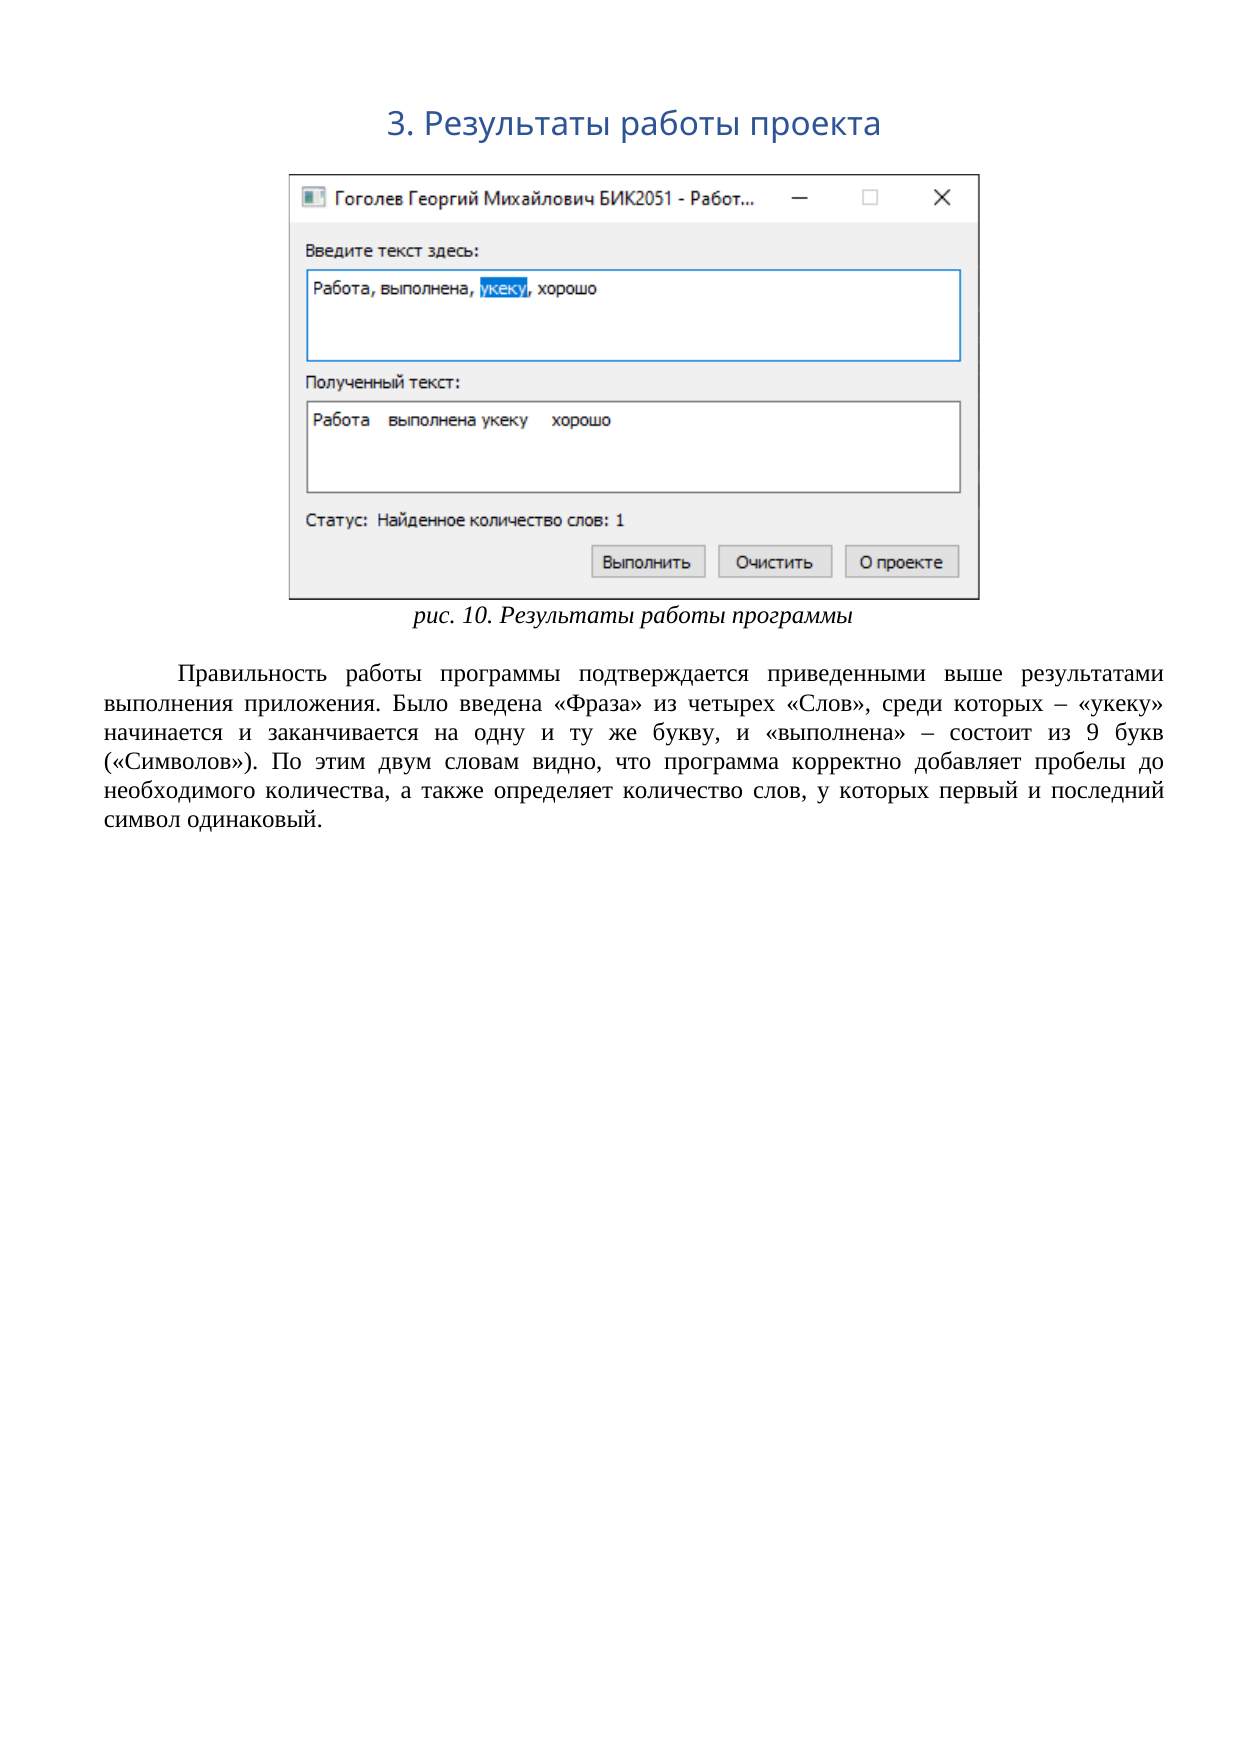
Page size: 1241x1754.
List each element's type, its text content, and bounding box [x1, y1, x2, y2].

subtitle 3. Результаты работы проекта [103, 100, 1165, 145]
text рис. 10. Результаты работы программы [103, 600, 1165, 629]
text Правильность работы программы подтверждается приведенными выше результатами выполнения приложения. Было введена «Фраза» из четырех «Слов», среди которых – «укеку» начинается и заканчивается на одну и ту же букву, и «выполнена» – состоит из 9 букв («Символов»). По этим двум словам видно, что программа корректно добавляет пробелы до необходимого количества, а также определяет количество слов, у которых первый и последний символ одинаковый. [103, 658, 1165, 833]
picture [288, 174, 980, 600]
